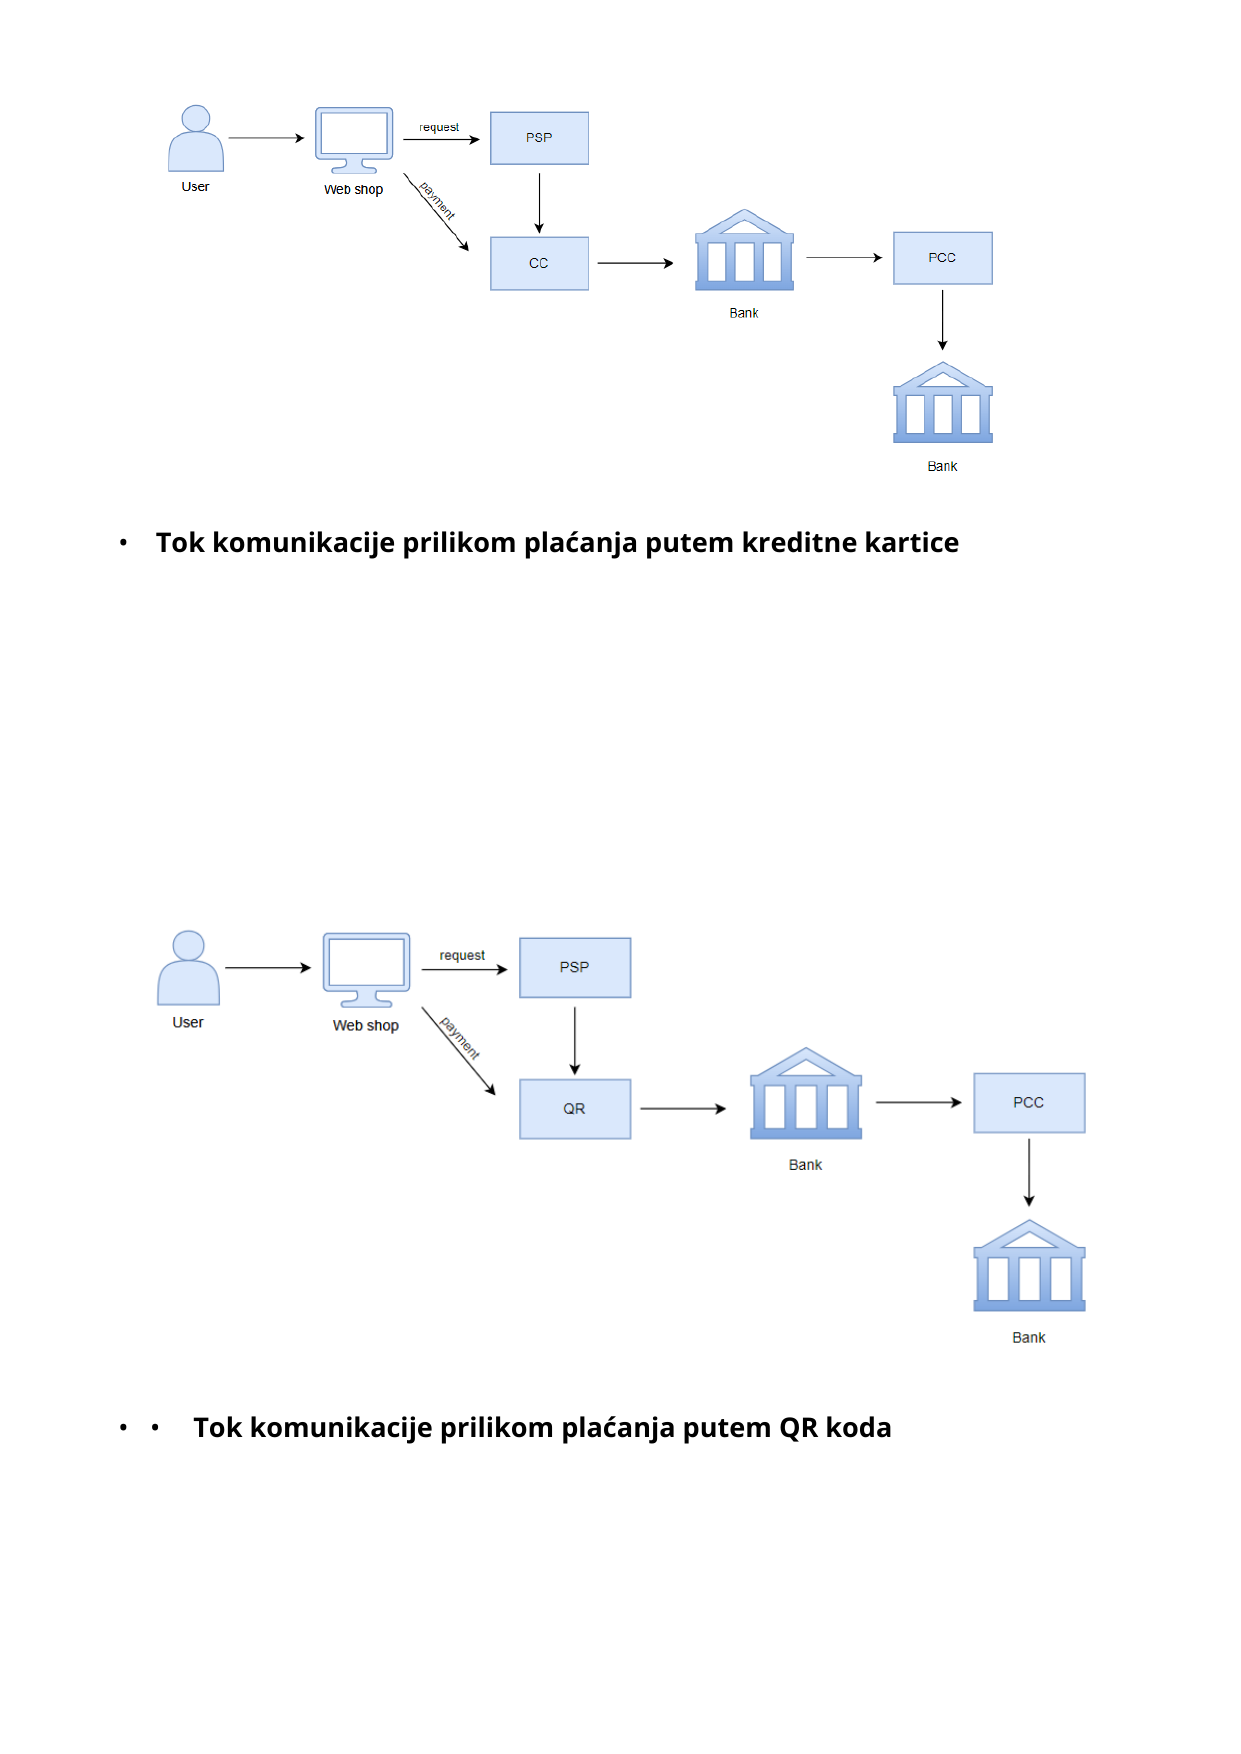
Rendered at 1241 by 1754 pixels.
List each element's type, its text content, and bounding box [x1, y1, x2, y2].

picture [144, 888, 1121, 1377]
picture [156, 65, 1033, 498]
